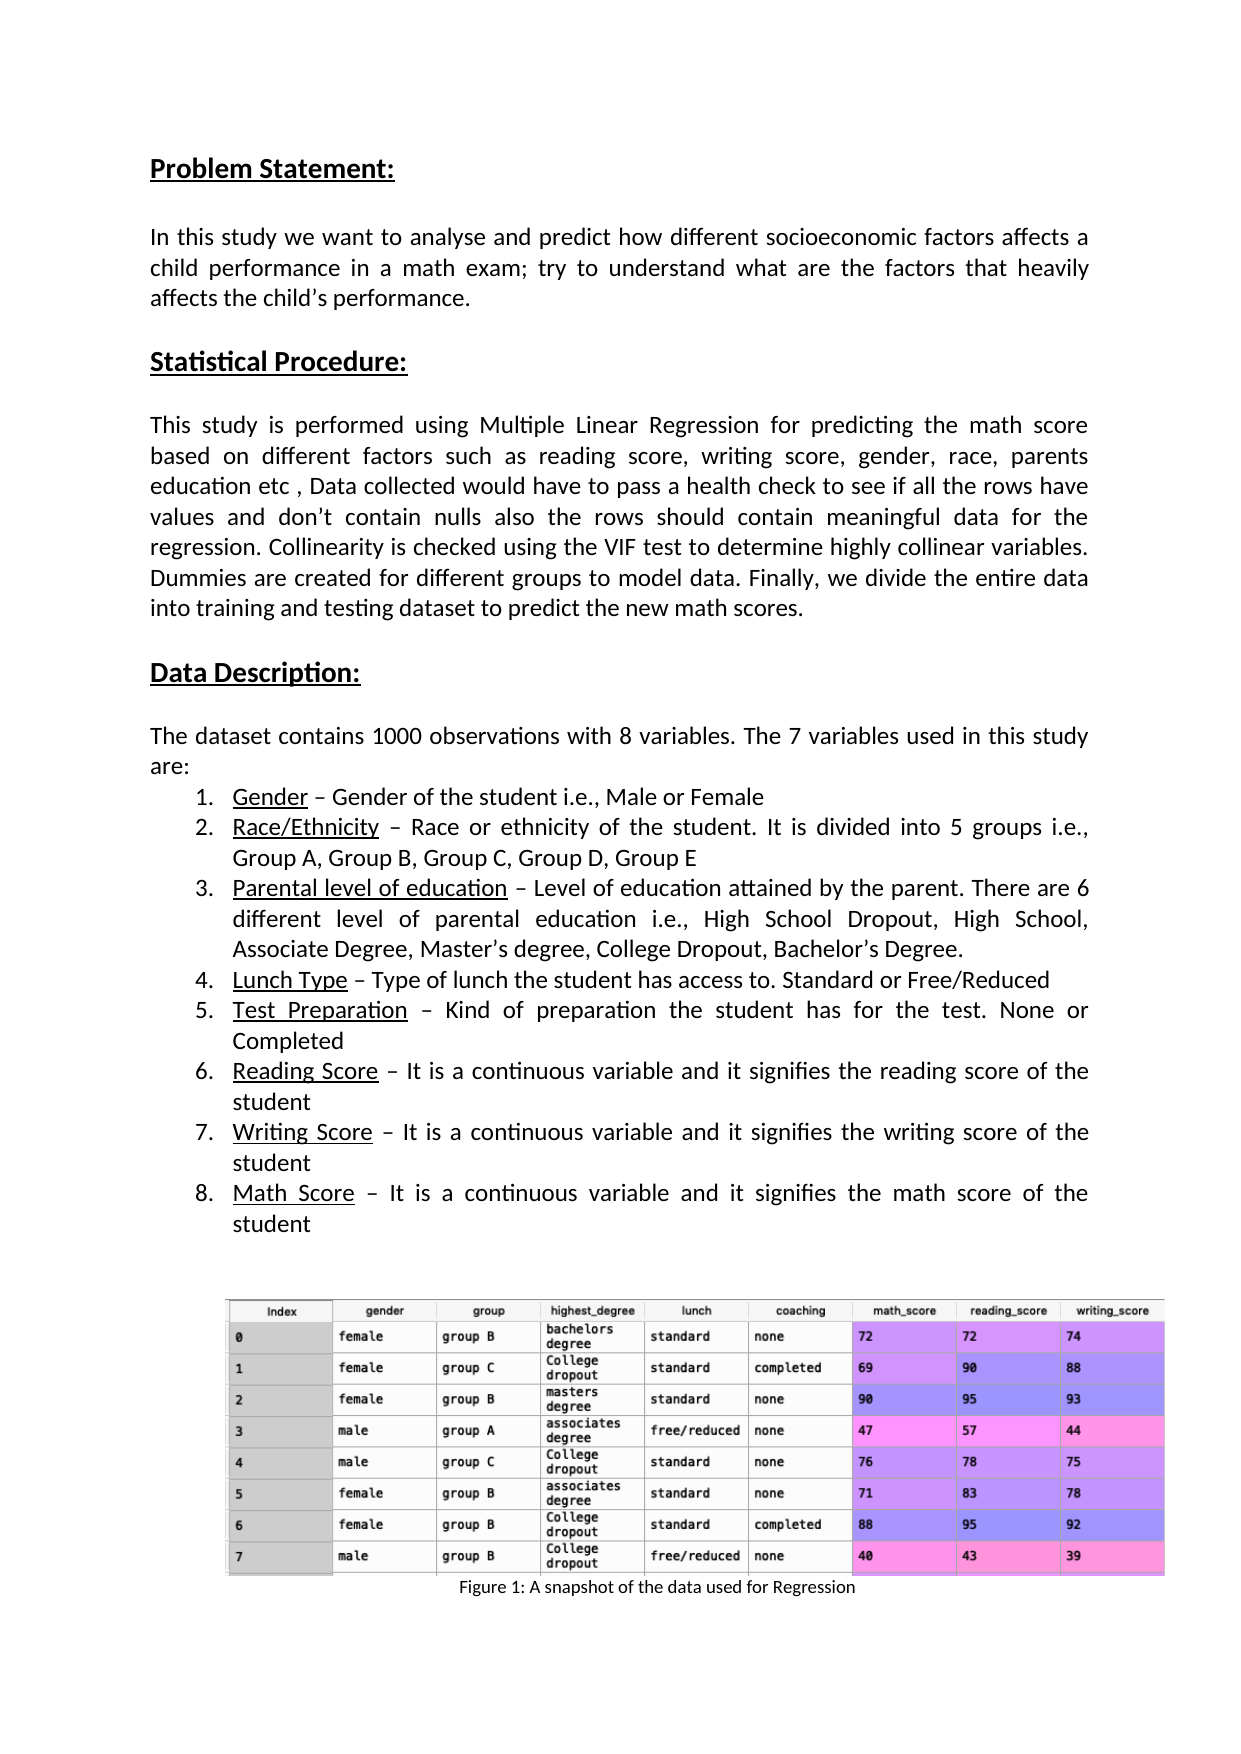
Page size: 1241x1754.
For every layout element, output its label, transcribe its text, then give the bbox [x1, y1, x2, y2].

text Statistical Procedure: [150, 343, 1090, 379]
text Problem Statement: [150, 150, 1090, 186]
list Gender – Gender of the student i.e., Male or Female [195, 781, 1090, 811]
text Figure 1: A snapshot of the data used for Regression [225, 1576, 1090, 1598]
text The dataset contains 1000 observations with 8 variables. The 7 variables used in this study are: [150, 720, 1090, 781]
picture [225, 1299, 1165, 1576]
list Test Preparation – Kind of preparation the student has for the test. None or Completed [195, 994, 1090, 1056]
list Reading Score – It is a continuous variable and it signifies the reading score of the student [195, 1056, 1090, 1117]
text This study is performed using Multiple Linear Regression for predicting the math score based on different factors such as reading score, writing score, gender, race, parents education etc , Data collected would have to pass a health check to see if all the rows have values and don’t contain nulls also the rows should contain meaningful data for the regression. Collinearity is checked using the VIF test to determine highly collinear variables. Dummies are created for different groups to model data. Finally, we divide the entire data into training and testing dataset to predict the new math scores. [150, 409, 1090, 623]
list Lunch Type – Type of lunch the student has access to. Standard or Free/Reduced [195, 964, 1090, 994]
list Race/Ethnicity – Race or ethnicity of the student. It is divided into 5 groups i.e., Group A, Group B, Group C, Group D, Group E [195, 811, 1090, 872]
text Data Description: [150, 654, 1090, 689]
list Writing Score – It is a continuous variable and it signifies the writing score of the student [195, 1117, 1090, 1178]
list Parental level of education – Level of education attained by the parent. There are 6 different level of parental education i.e., High School Dropout, High School, Associate Degree, ﻿Master’s degree, College Dropout, Bachelor’s Degree. [195, 872, 1090, 964]
text In this study we want to analyse and predict how different socioeconomic factors affects a child performance in a math exam; try to understand what are the factors that heavily affects the child’s performance. [150, 221, 1090, 313]
list Math Score – It is a continuous variable and it signifies the math score of the student [195, 1178, 1090, 1239]
